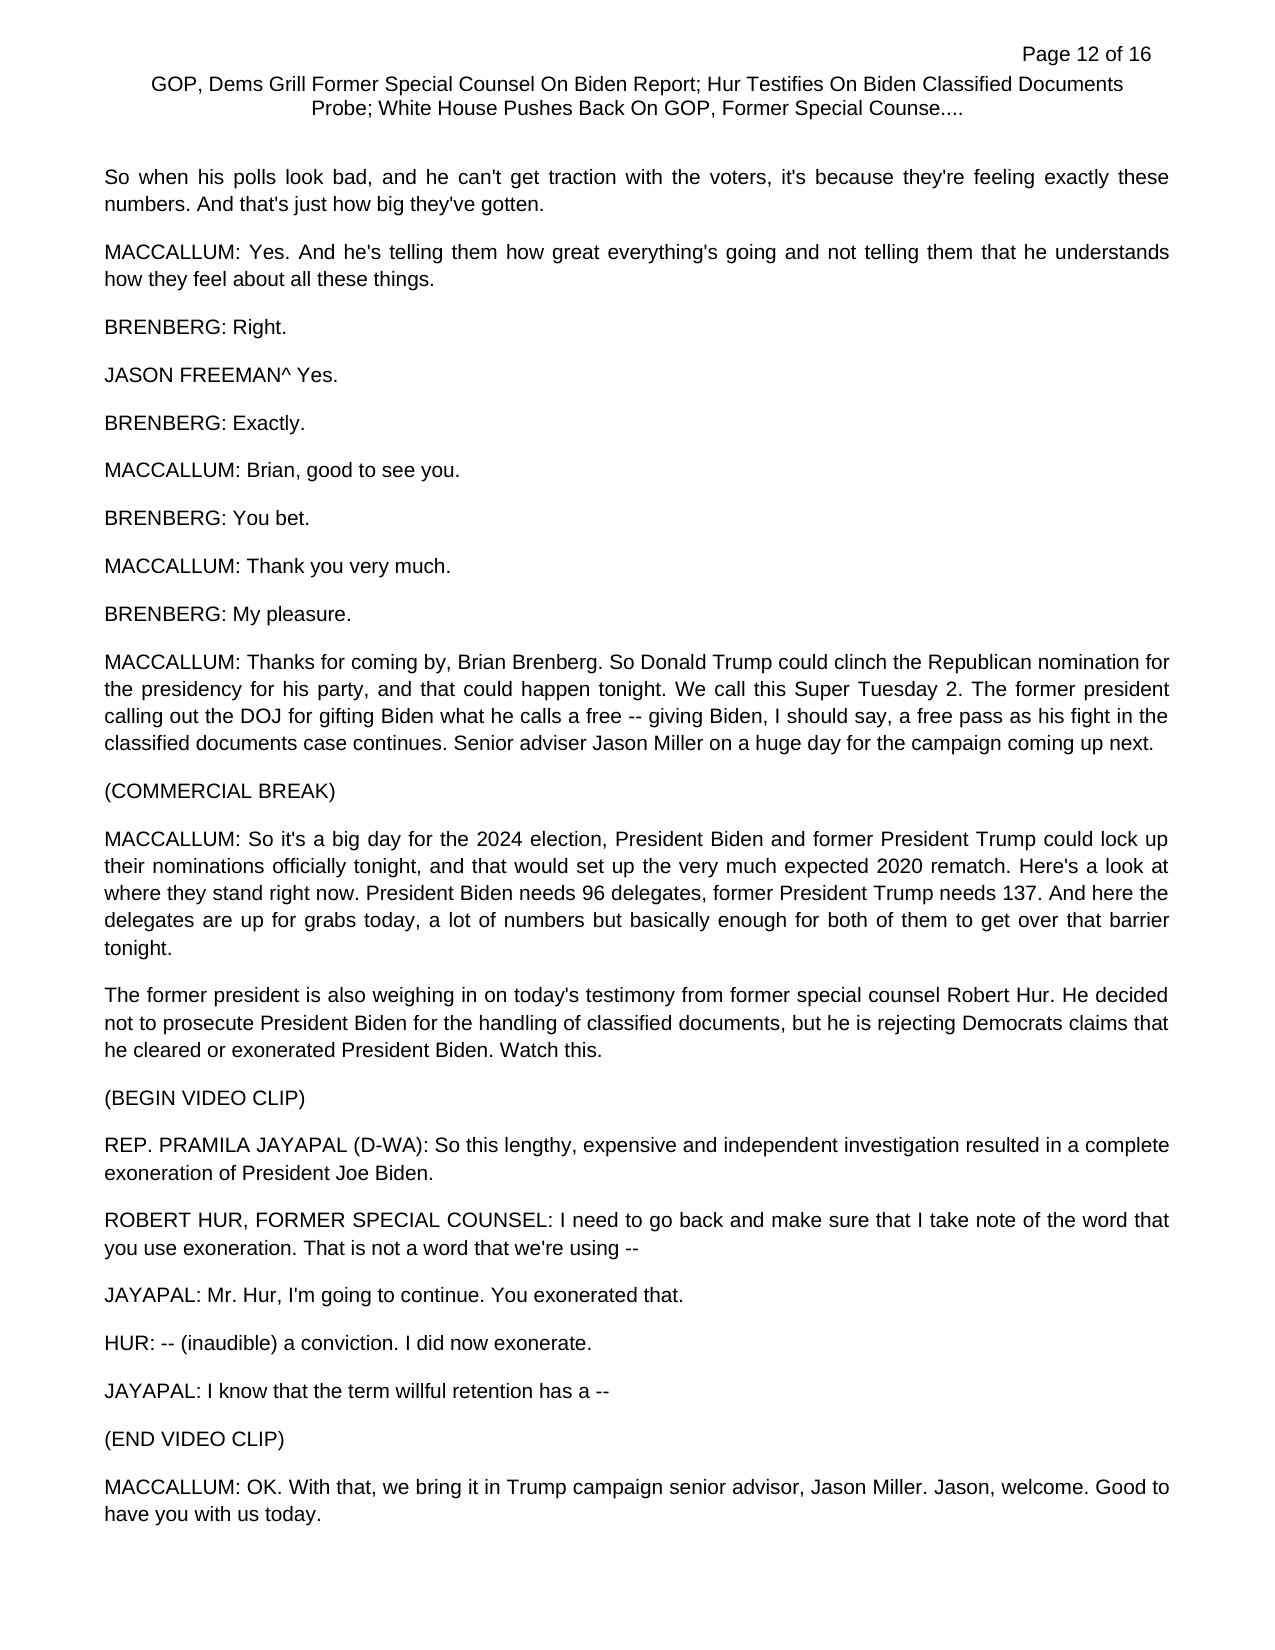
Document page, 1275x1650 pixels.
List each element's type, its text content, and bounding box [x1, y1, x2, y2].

text The former president is also weighing in on today's testimony from former special counsel Robert Hur. He decided not to prosecute President Biden for the handling of classified documents, but he is rejecting Democrats claims that he cleared or exonerated President Biden. Watch this. [104, 980, 1171, 1061]
text HUR: -- (inaudible) a conviction. I did now exonerate. [104, 1328, 1171, 1355]
text MACCALLUM: Brian, good to see you. [104, 455, 1171, 482]
text ROBERT HUR, FORMER SPECIAL COUNSEL: I need to go back and make sure that I take note of the word that you use exoneration. That is not a word that we're using -- [104, 1205, 1171, 1259]
text BRENBERG: Exactly. [104, 407, 1171, 434]
text MACCALLUM: Thank you very much. [104, 551, 1171, 578]
text MACCALLUM: Thanks for coming by, Brian Brenberg. So Donald Trump could clinch the Republican nomination for the presidency for his party, and that could happen tonight. We call this Super Tuesday 2. The former president calling out the DOJ for gifting Biden what he calls a free -- giving Biden, I should say, a free pass as his fight in the classified documents case continues. Senior adviser Jason Miller on a huge day for the campaign coming up next. [104, 647, 1171, 755]
text JAYAPAL: Mr. Hur, I'm going to continue. You exonerated that. [104, 1280, 1171, 1307]
text JASON FREEMAN^ Yes. [104, 359, 1171, 386]
text So when his polls look bad, and he can't get traction with the voters, it's because they're feeling exactly these numbers. And that's just how big they've gotten. [104, 161, 1171, 216]
text (BEGIN VIDEO CLIP) [104, 1082, 1171, 1109]
text JAYAPAL: I know that the term willful retention has a -- [104, 1376, 1171, 1403]
text MACCALLUM: OK. With that, we bring it in Trump campaign senior advisor, Jason Miller. Jason, welcome. Good to have you with us today. [104, 1472, 1171, 1526]
text BRENBERG: My pleasure. [104, 599, 1171, 626]
text REP. PRAMILA JAYAPAL (D-WA): So this lengthy, expensive and independent investigation resulted in a complete exoneration of President Joe Biden. [104, 1130, 1171, 1184]
text MACCALLUM: So it's a big day for the 2024 election, President Biden and former President Trump could lock up their nominations officially tonight, and that would set up the very much expected 2020 rematch. Here's a look at where they stand right now. President Biden needs 96 delegates, former President Trump needs 137. And here the delegates are up for grabs today, a lot of numbers but basically enough for both of them to get over that barrier tonight. [104, 824, 1171, 959]
text (END VIDEO CLIP) [104, 1424, 1171, 1451]
text MACCALLUM: Yes. And he's telling them how great everything's going and not telling them that he understands how they feel about all these things. [104, 236, 1171, 291]
text BRENBERG: You bet. [104, 503, 1171, 530]
text (COMMERCIAL BREAK) [104, 776, 1171, 803]
text BRENBERG: Right. [104, 311, 1171, 338]
